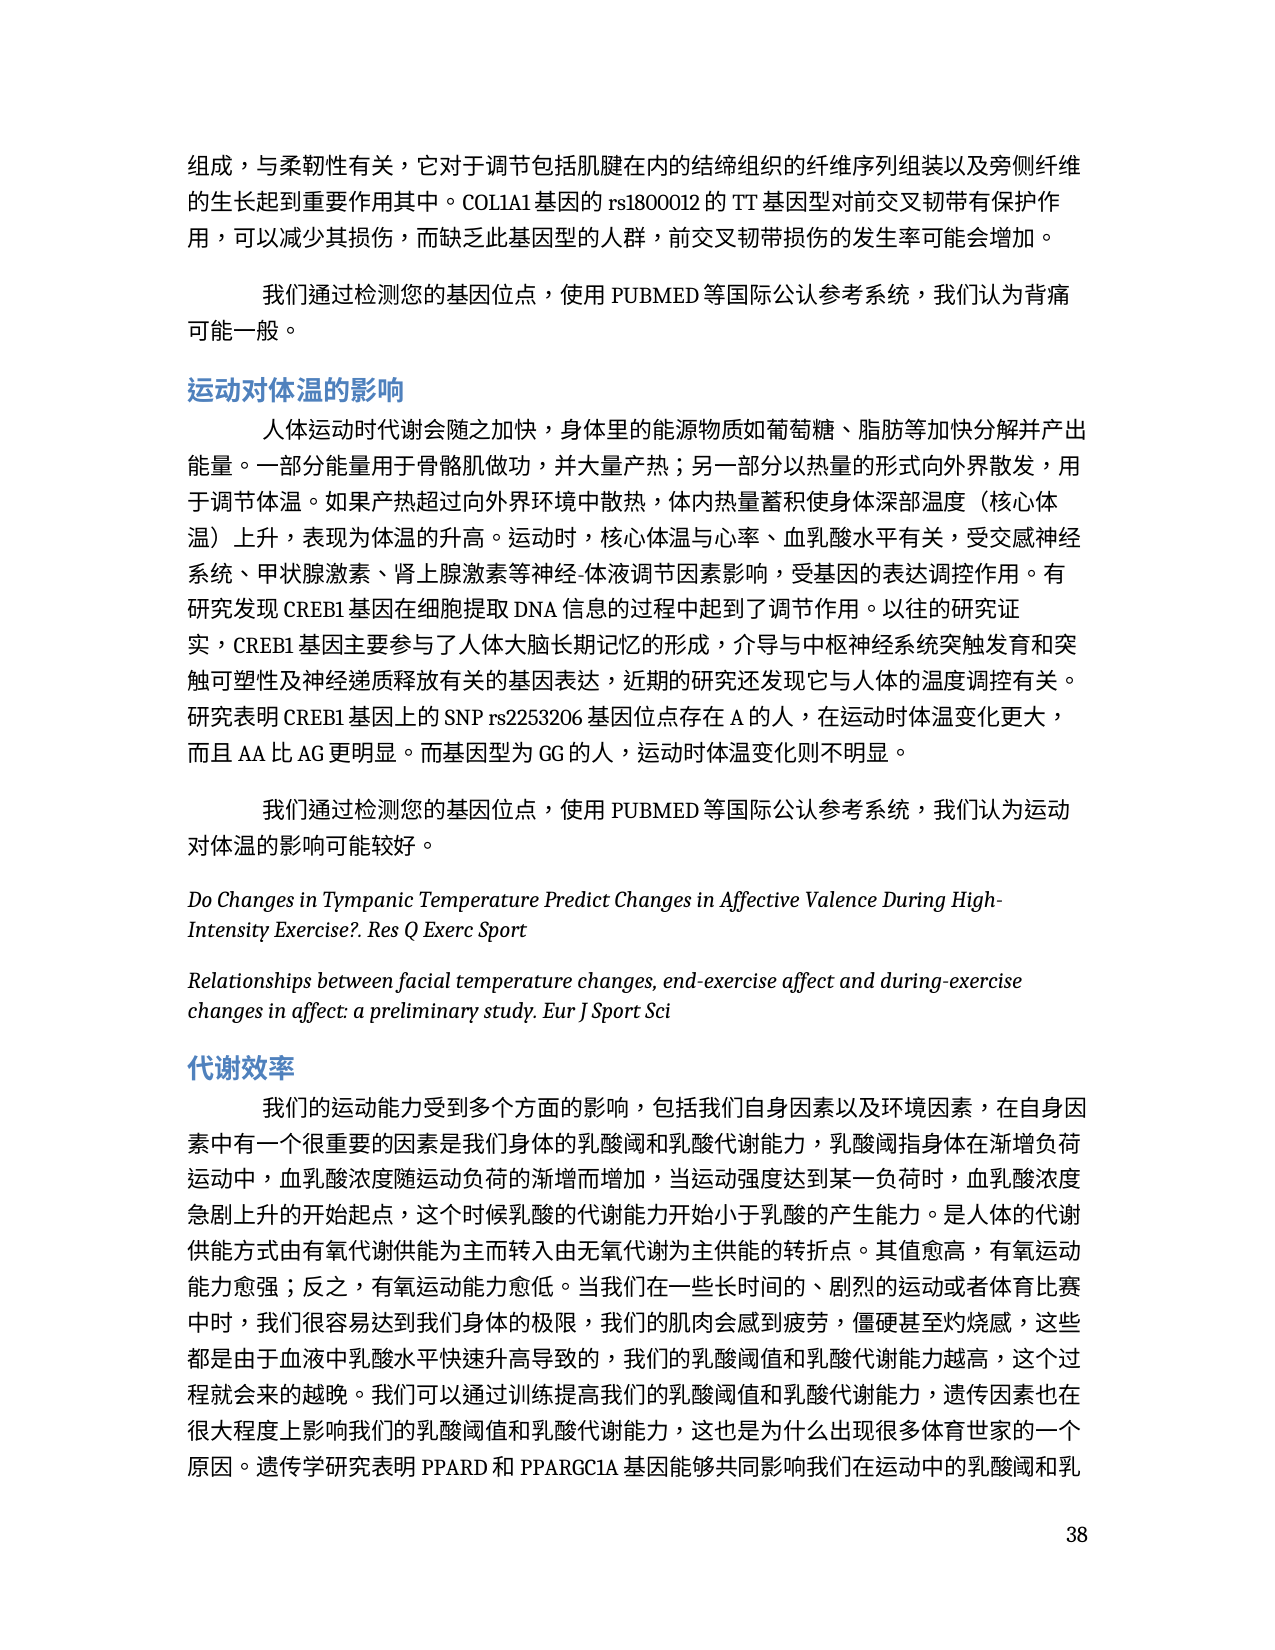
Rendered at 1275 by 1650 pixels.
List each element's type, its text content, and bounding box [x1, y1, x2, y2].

text 我们通过检测您的基因位点，使用PUBMED等国际公认参考系统，我们认为背痛可能一般。 [187, 279, 1087, 346]
subtitle 运动对体温的影响 [187, 371, 1087, 408]
text Do Changes in Tympanic Temperature Predict Changes in Affective Valence During High-Intensity Exercise?. Res Q Exerc Sport [187, 887, 1087, 943]
text Relationships between facial temperature changes, end-exercise affect and during-exercise changes in affect: a preliminary study. Eur J Sport Sci [187, 968, 1087, 1024]
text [187, 150, 1087, 253]
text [187, 1092, 1087, 1482]
text 我们通过检测您的基因位点，使用PUBMED等国际公认参考系统，我们认为运动对体温的影响可能较好。 [187, 794, 1087, 861]
subtitle 代谢效率 [187, 1049, 1087, 1086]
text 人体运动时代谢会随之加快，身体里的能源物质如葡萄糖、脂肪等加快分解并产出能量。一部分能量用于骨骼肌做功，并大量产热；另一部分以热量的形式向外界散发，用于调节体温。如果产热超过向外界环境中散热，体内热量蓄积使身体深部温度（核心体温）上升，表现为体温的升高。运动时，核心体温与心率、血乳酸水平有关，受交感神经系统、甲状腺激素、肾上腺激素等神经-体液调节因素影响，受基因的表达调控作用。有研究发现CREB1基因在细胞提取DNA信息的过程中起到了调节作用。以往的研究证实，CREB1基因主要参与了人体大脑长期记忆的形成，介导与中枢神经系统突触发育和突触可塑性及神经递质释放有关的基因表达，近期的研究还发现它与人体的温度调控有关。研究表明CREB1基因上的SNP rs2253206 基因位点存在A的人，在运动时体温变化更大，而且AA比AG更明显。而基因型为GG的人，运动时体温变化则不明显。 [187, 414, 1087, 768]
